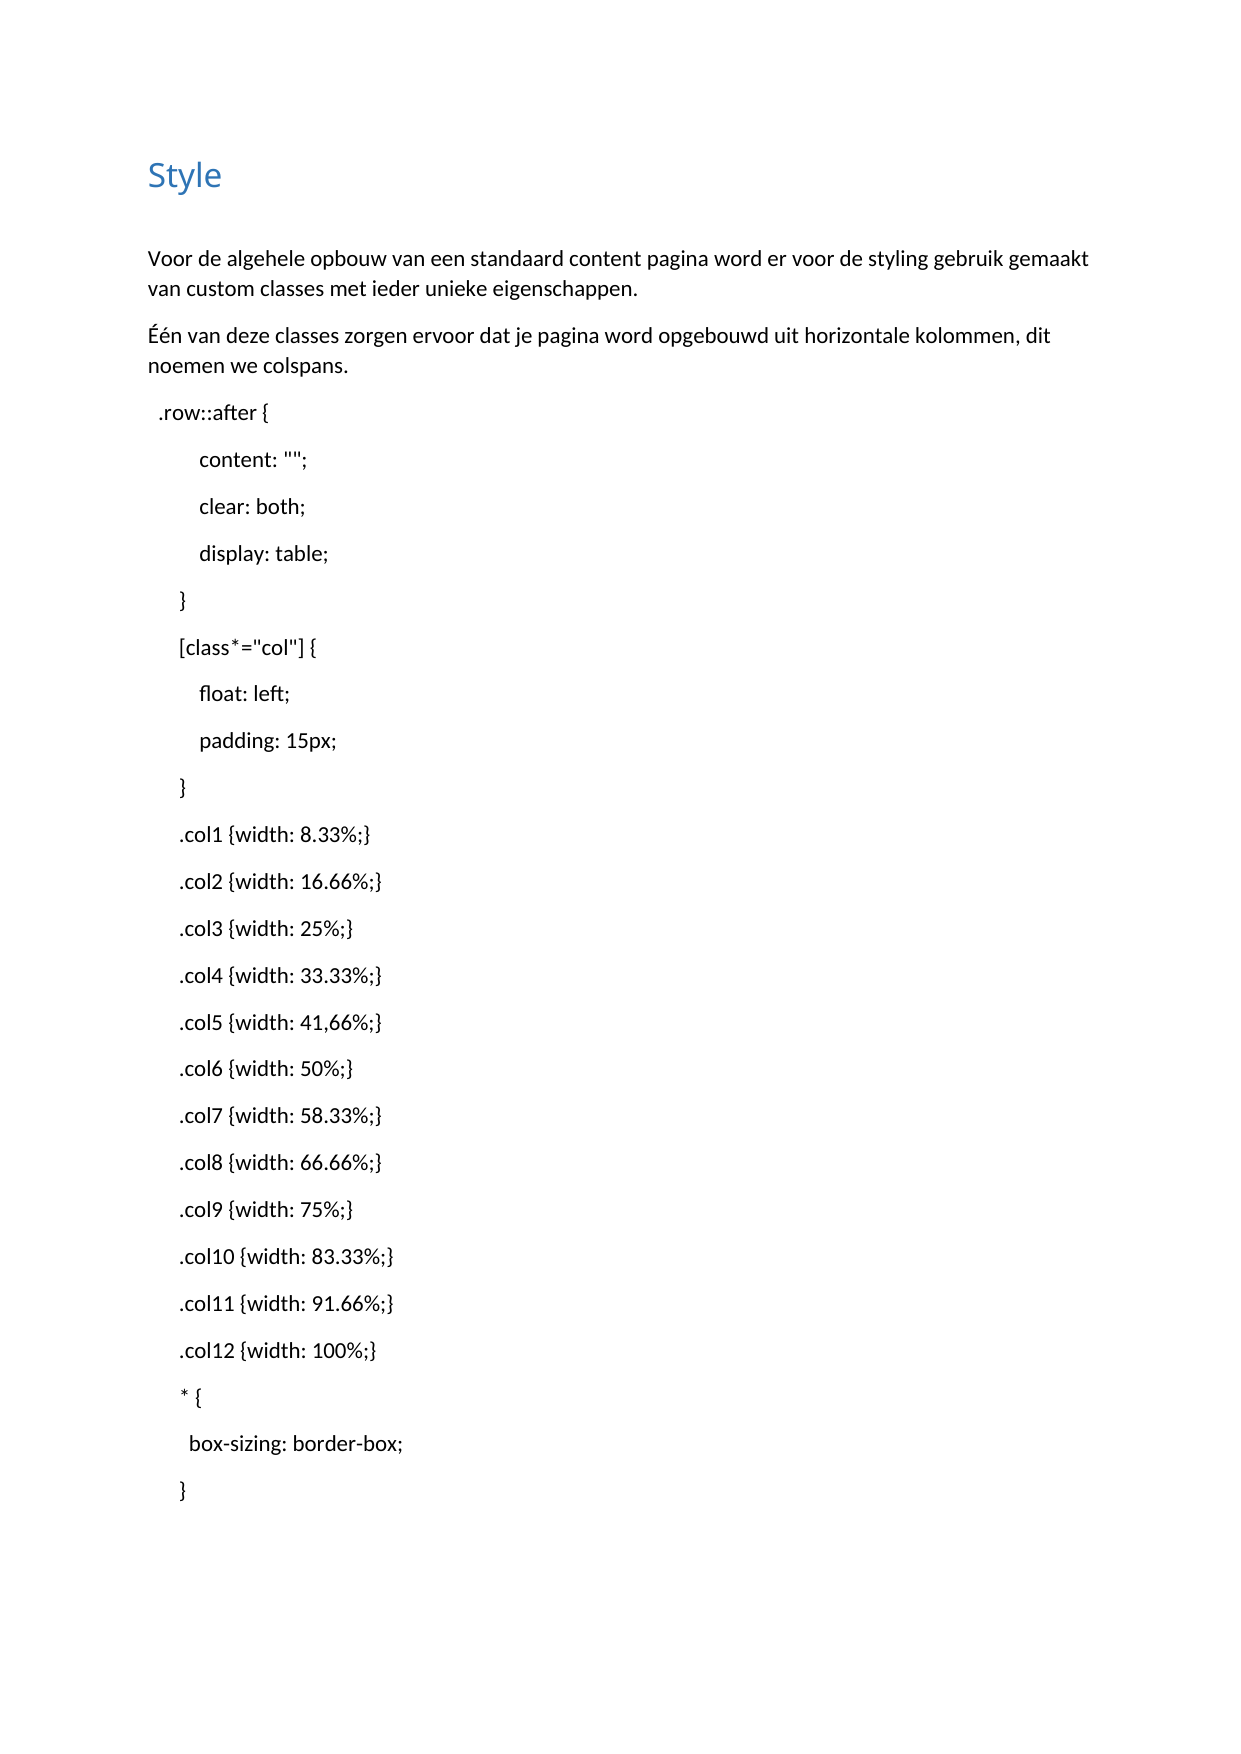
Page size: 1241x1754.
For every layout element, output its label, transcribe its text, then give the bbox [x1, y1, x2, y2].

text content: ""; [148, 445, 1093, 473]
text Één van deze classes zorgen ervoor dat je pagina word opgebouwd uit horizontale kolommen, dit noemen we colspans. [148, 321, 1093, 379]
text .col12 {width: 100%;} [148, 1336, 1093, 1364]
text .col7 {width: 58.33%;} [148, 1101, 1093, 1129]
text * { [148, 1383, 1093, 1411]
text .col5 {width: 41,66%;} [148, 1008, 1093, 1036]
text float: left; [148, 679, 1093, 707]
text } [148, 773, 1093, 801]
text clear: both; [148, 492, 1093, 520]
text Voor de algehele opbouw van een standaard content pagina word er voor de styling gebruik gemaakt van custom classes met ieder unieke eigenschappen. [148, 244, 1093, 302]
text } [148, 586, 1093, 614]
text .col4 {width: 33.33%;} [148, 961, 1093, 989]
text display: table; [148, 539, 1093, 567]
text box-sizing: border-box; [148, 1429, 1093, 1457]
text .col2 {width: 16.66%;} [148, 867, 1093, 895]
text .col11 {width: 91.66%;} [148, 1289, 1093, 1317]
text .col1 {width: 8.33%;} [148, 820, 1093, 848]
text .col3 {width: 25%;} [148, 914, 1093, 942]
text .col8 {width: 66.66%;} [148, 1148, 1093, 1176]
text padding: 15px; [148, 726, 1093, 754]
text .col6 {width: 50%;} [148, 1054, 1093, 1082]
text .row::after { [148, 398, 1093, 426]
text .col10 {width: 83.33%;} [148, 1242, 1093, 1270]
text } [148, 1476, 1093, 1504]
text .col9 {width: 75%;} [148, 1195, 1093, 1223]
text [class*="col"] { [148, 633, 1093, 661]
subtitle Style [148, 152, 1093, 197]
